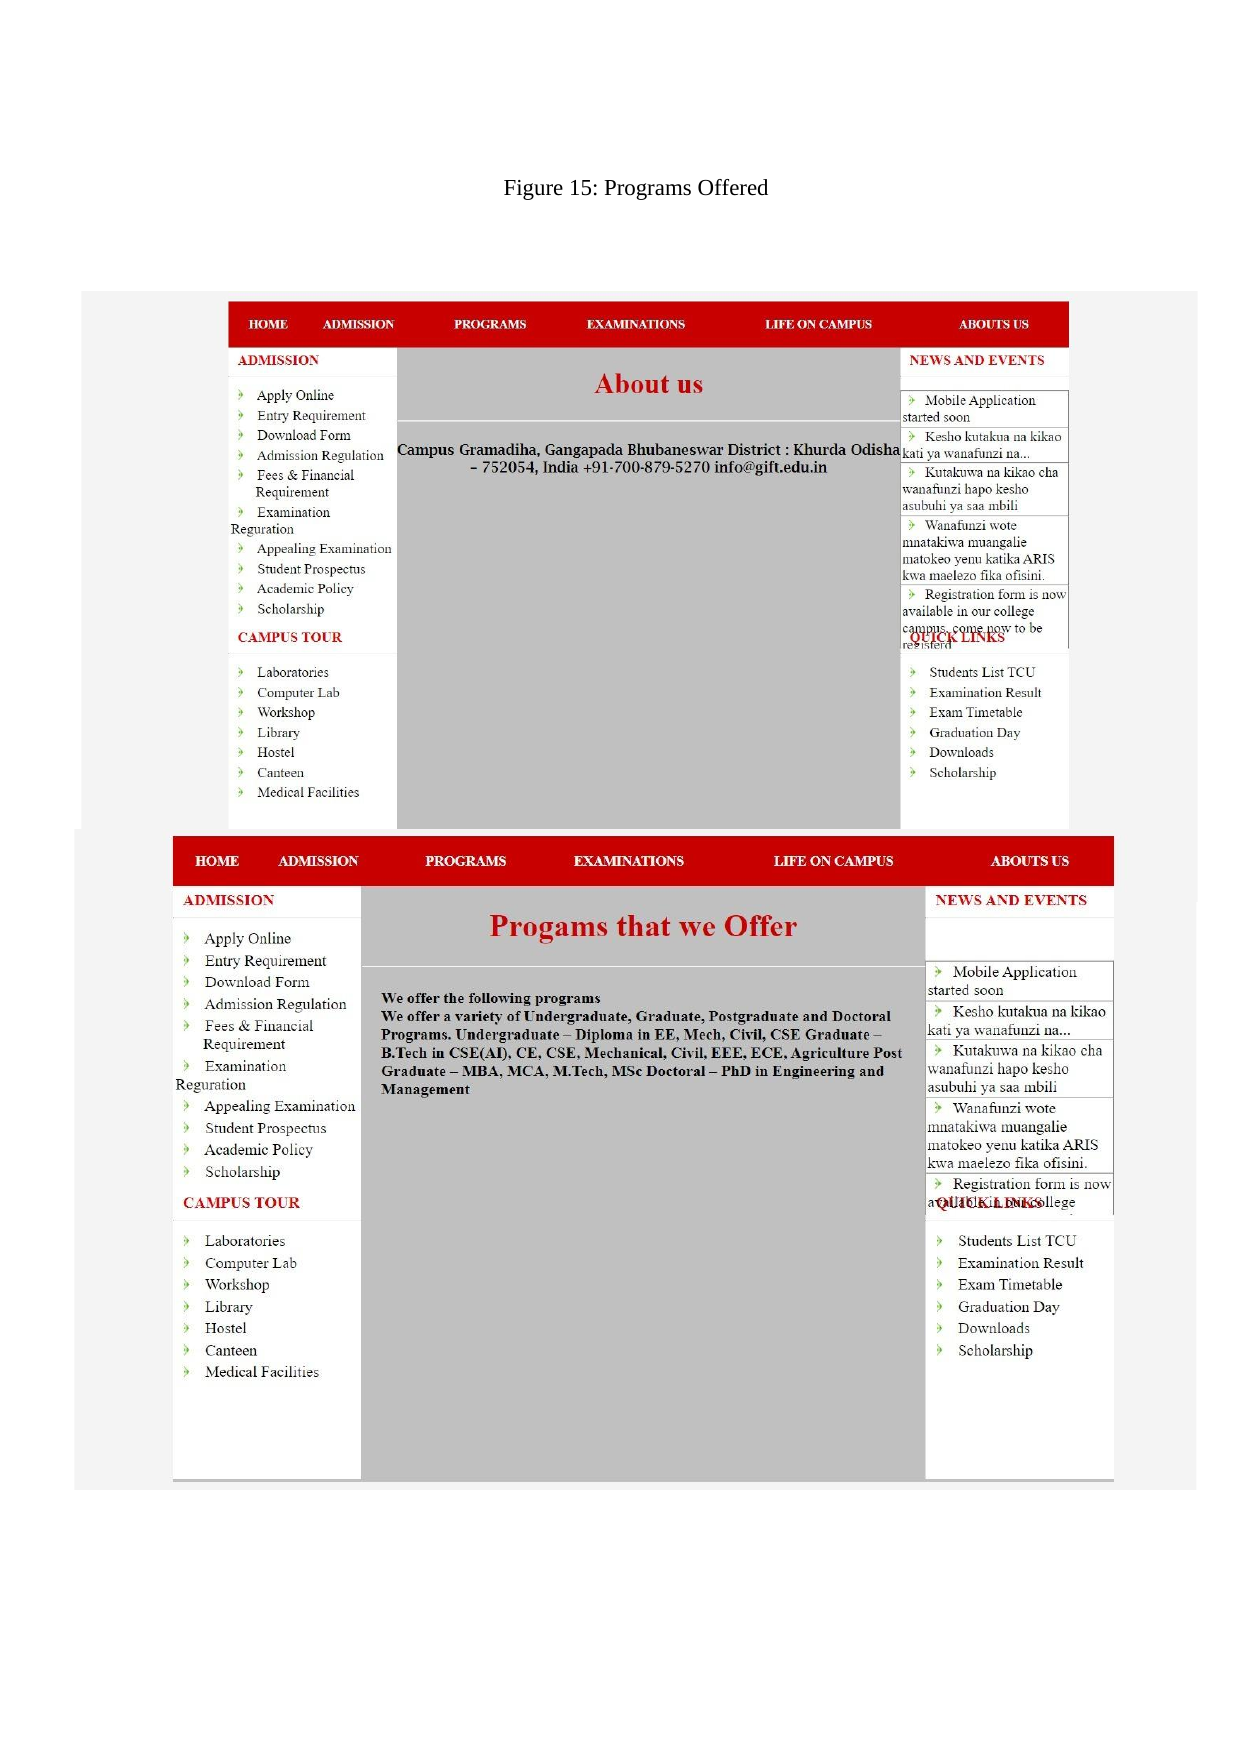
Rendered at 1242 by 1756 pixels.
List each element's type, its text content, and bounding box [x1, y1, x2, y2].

picture [74, 291, 1198, 1490]
text Figure 15: Programs Offered [60, 174, 1208, 201]
